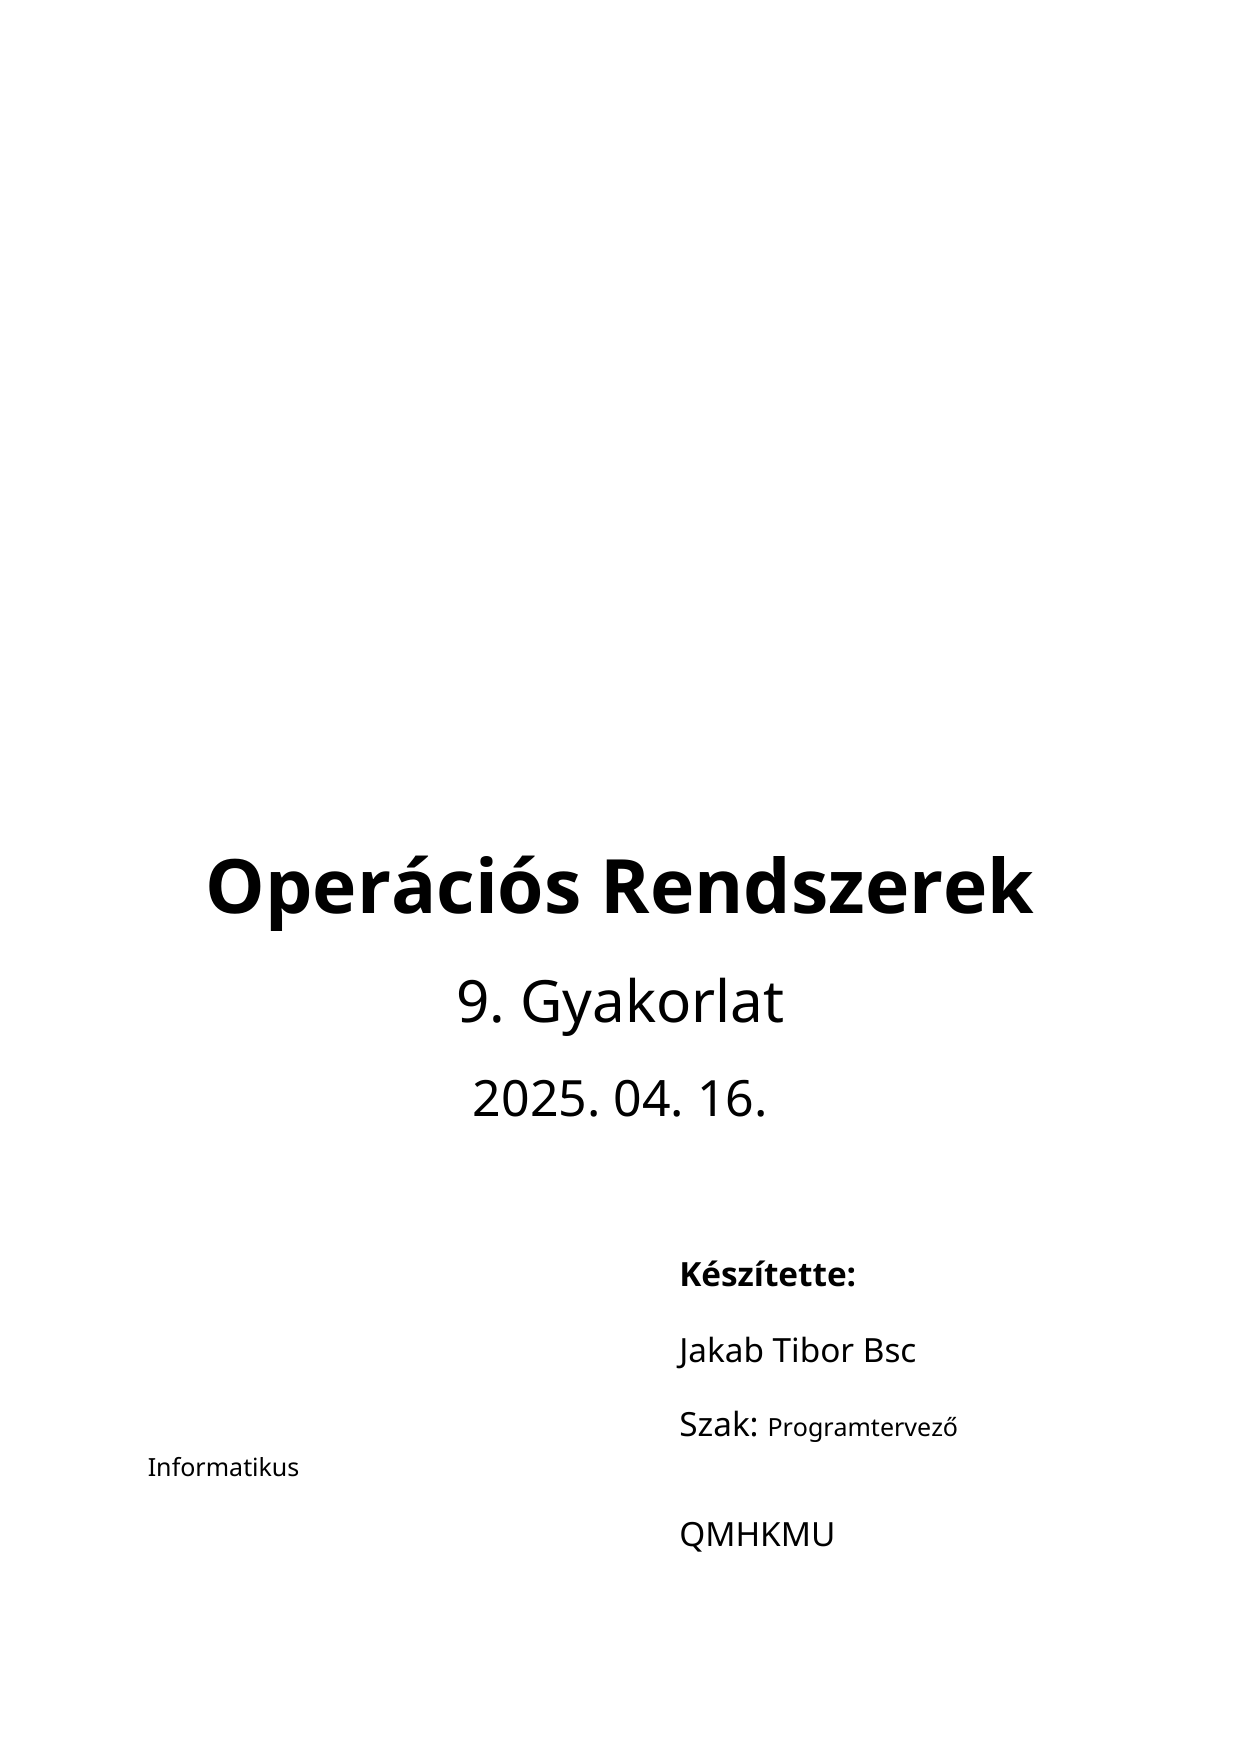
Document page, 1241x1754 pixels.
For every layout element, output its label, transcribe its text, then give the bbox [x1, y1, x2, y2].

text 2025. 04. 16. [148, 1062, 1093, 1131]
text Szak: Programtervező Informatikus [148, 1401, 1093, 1483]
text QMHKMU [148, 1511, 1093, 1556]
text Operációs Rendszerek [148, 833, 1093, 935]
text 9. Gyakorlat [148, 960, 1093, 1039]
text Készítette: [148, 1251, 1093, 1297]
text Jakab Tibor Bsc [148, 1327, 1093, 1372]
